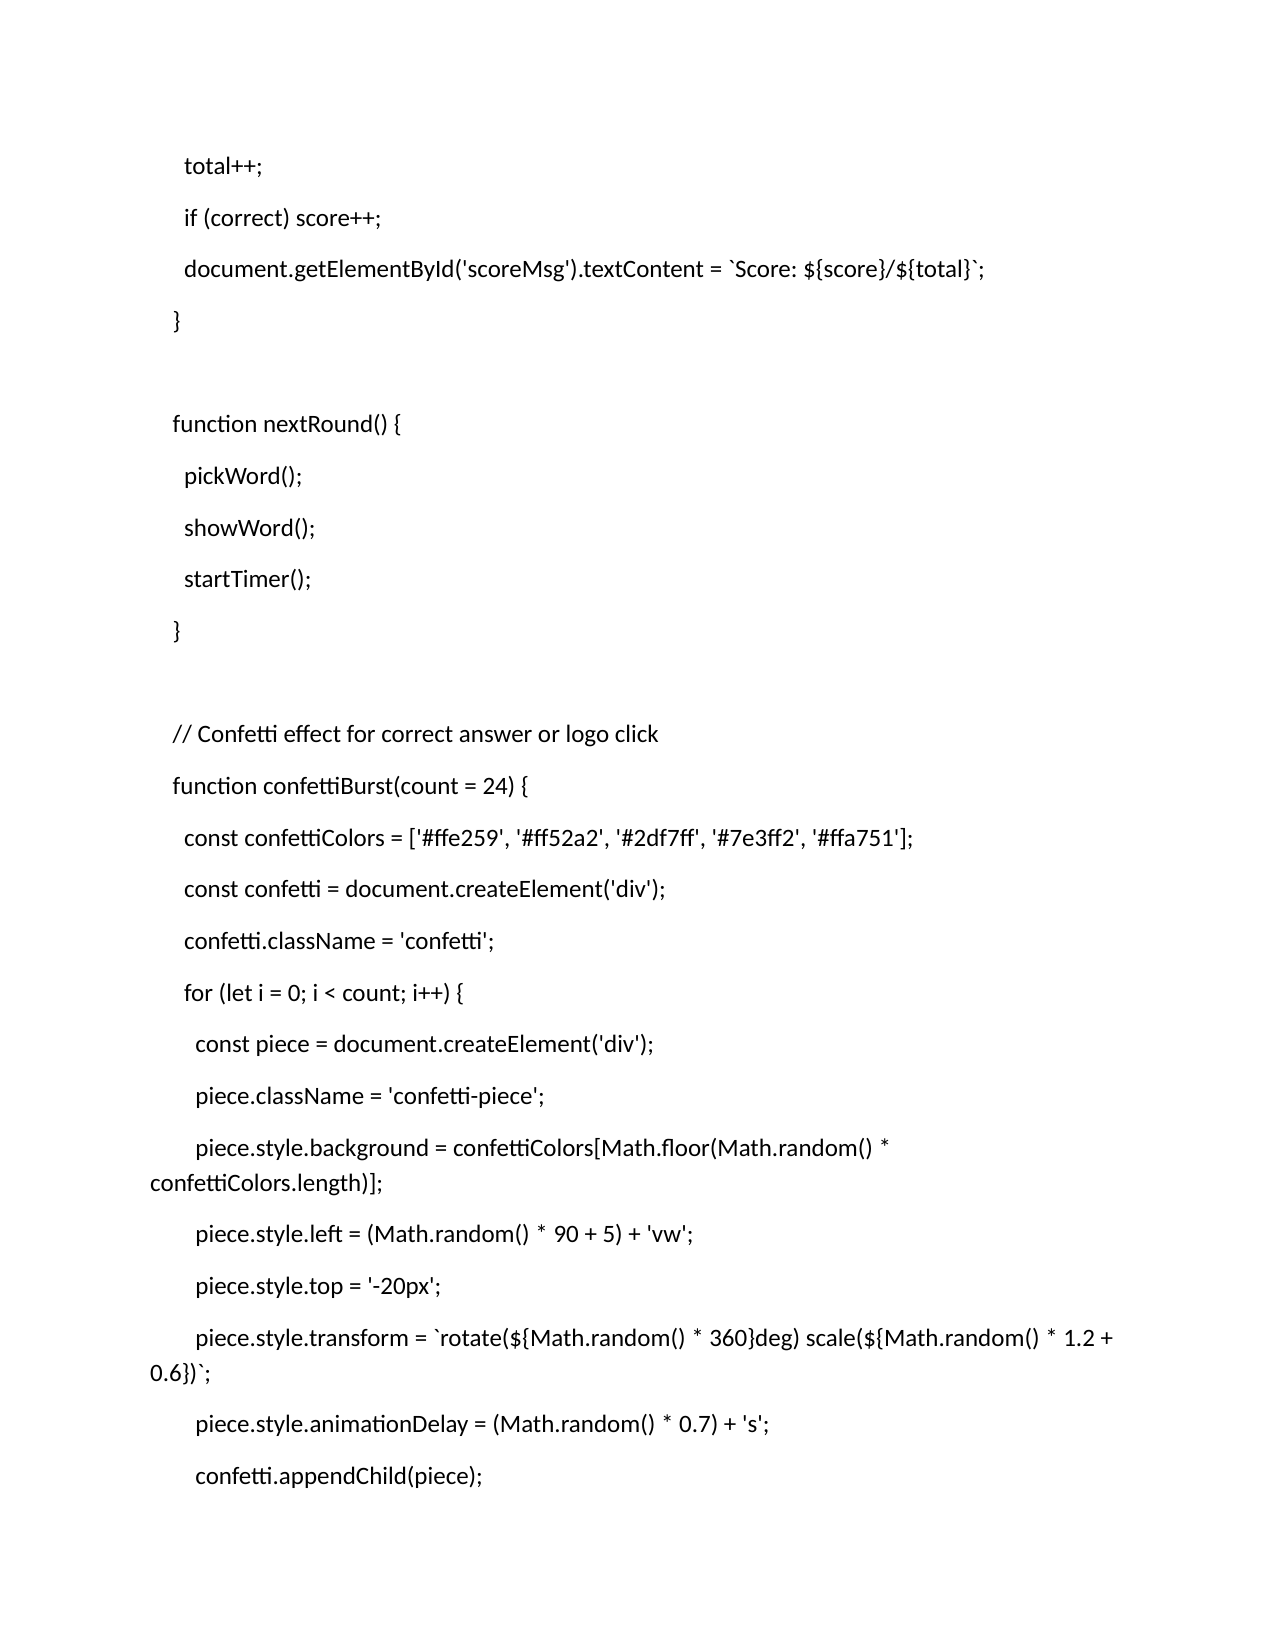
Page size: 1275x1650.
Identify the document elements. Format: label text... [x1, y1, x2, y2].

text document.getElementById('scoreMsg').textContent = `Score: ${score}/${total}`; [150, 253, 1125, 284]
text startTimer(); [150, 563, 1125, 594]
text const piece = document.createElement('div'); [150, 1028, 1125, 1059]
text pickWord(); [150, 460, 1125, 491]
text piece.style.top = '-20px'; [150, 1270, 1125, 1301]
text // Confetti effect for correct answer or logo click [150, 718, 1125, 749]
text function confettiBurst(count = 24) { [150, 770, 1125, 801]
text } [150, 615, 1125, 646]
text showWord(); [150, 512, 1125, 542]
text piece.style.background = confettiColors[Math.floor(Math.random() * confettiColors.length)]; [150, 1132, 1125, 1197]
text function nextRound() { [150, 408, 1125, 439]
text confetti.appendChild(piece); [150, 1460, 1125, 1491]
text } [150, 305, 1125, 336]
text const confettiColors = ['#ffe259', '#ff52a2', '#2df7ff', '#7e3ff2', '#ffa751']; [150, 822, 1125, 852]
text total++; [150, 150, 1125, 181]
text piece.style.animationDelay = (Math.random() * 0.7) + 's'; [150, 1408, 1125, 1439]
text for (let i = 0; i < count; i++) { [150, 977, 1125, 1007]
text piece.className = 'confetti-piece'; [150, 1080, 1125, 1111]
text piece.style.transform = `rotate(${Math.random() * 360}deg) scale(${Math.random() * 1.2 + 0.6})`; [150, 1322, 1125, 1387]
text const confetti = document.createElement('div'); [150, 873, 1125, 904]
text piece.style.left = (Math.random() * 90 + 5) + 'vw'; [150, 1218, 1125, 1249]
text confetti.className = 'confetti'; [150, 925, 1125, 956]
text if (correct) score++; [150, 202, 1125, 232]
